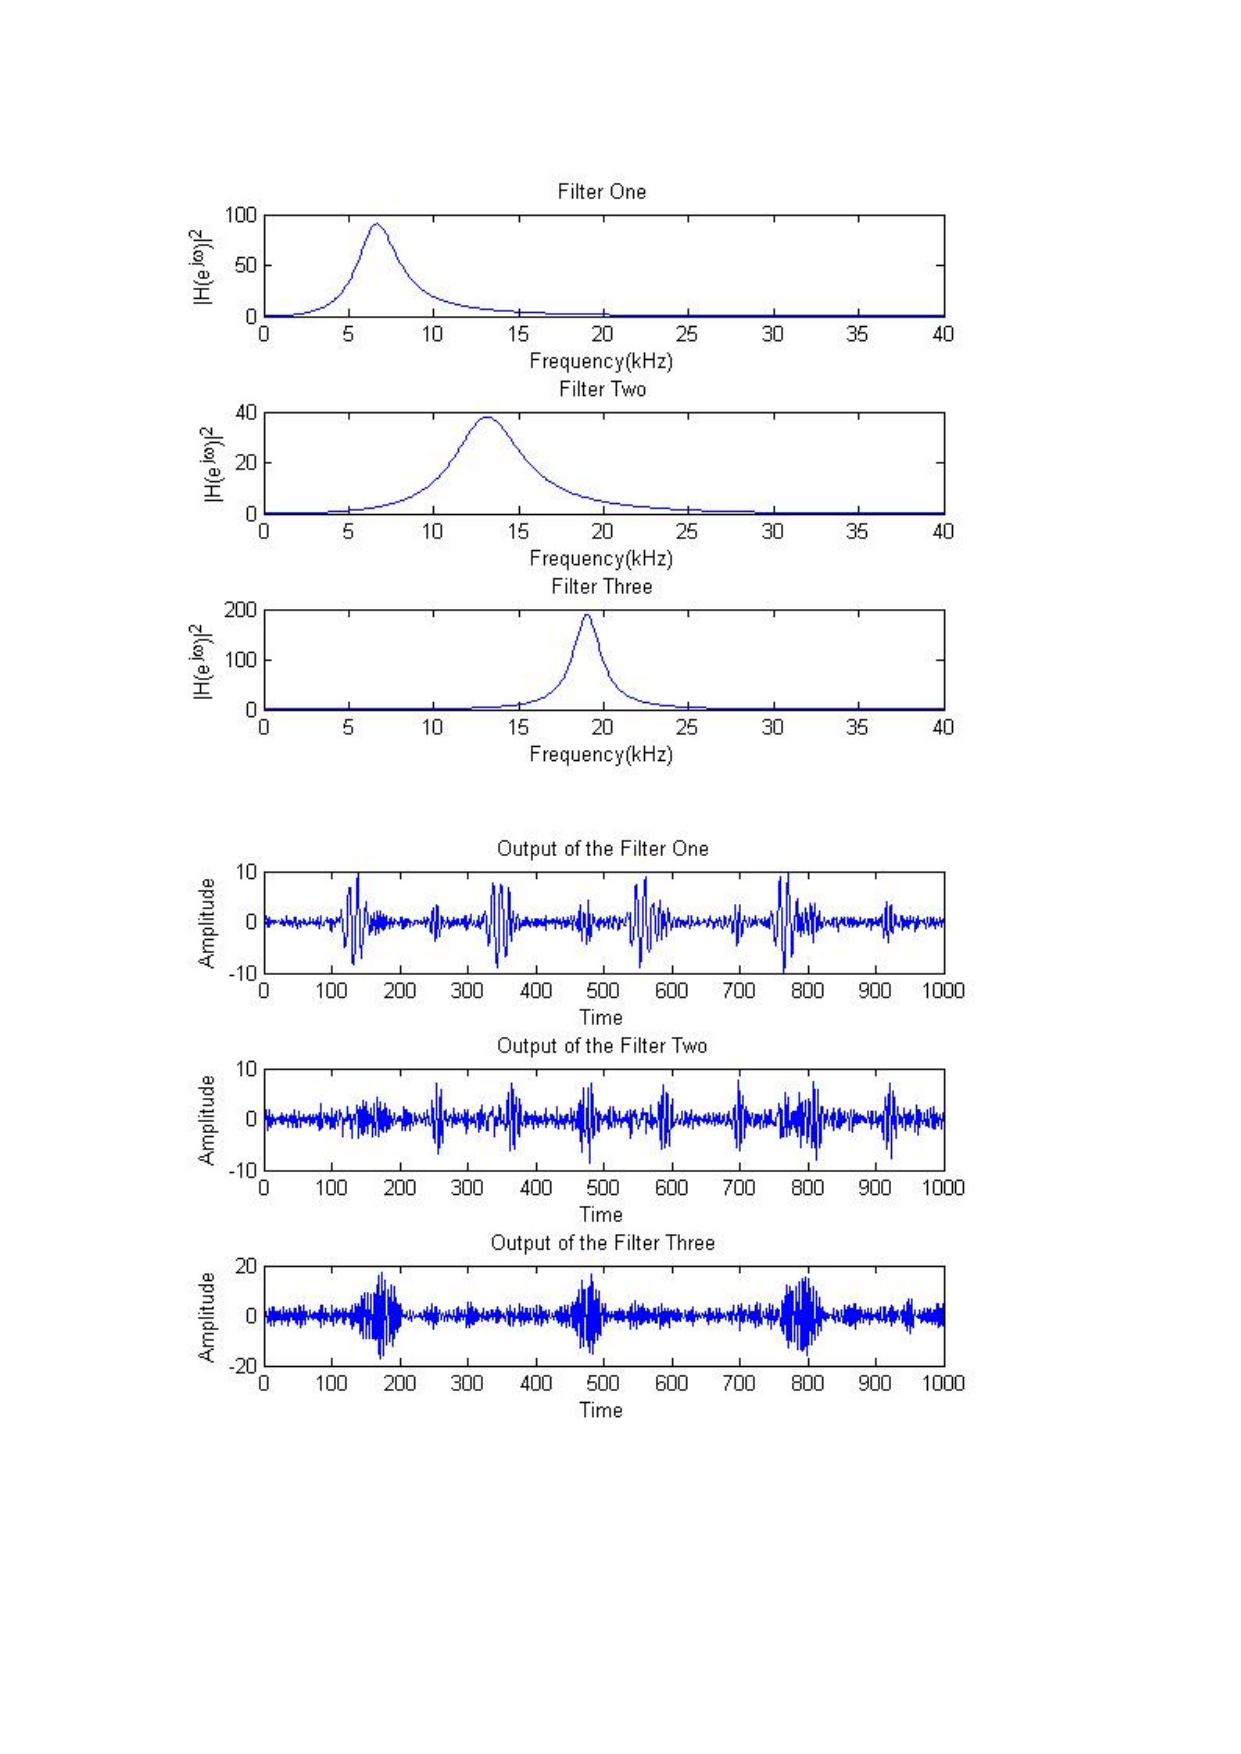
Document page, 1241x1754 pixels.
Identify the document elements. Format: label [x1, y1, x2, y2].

picture [150, 150, 1027, 1463]
